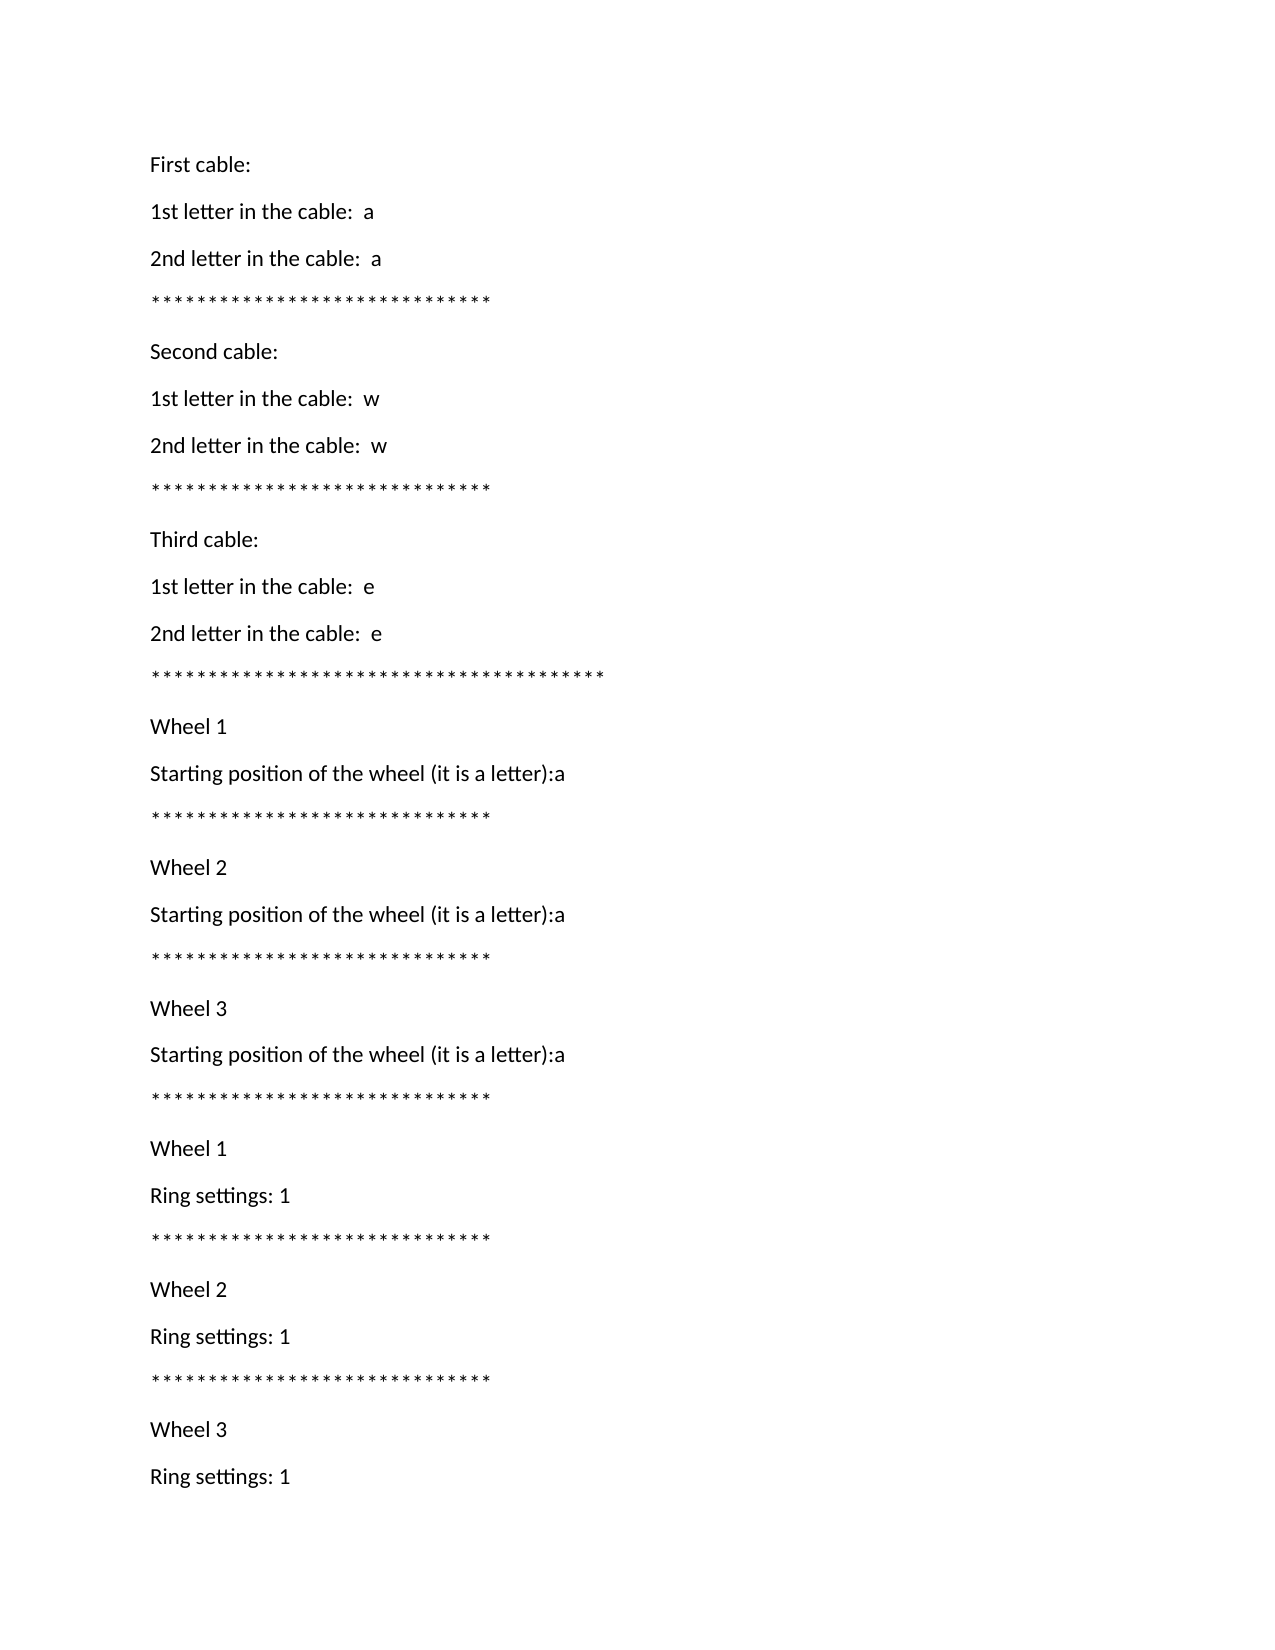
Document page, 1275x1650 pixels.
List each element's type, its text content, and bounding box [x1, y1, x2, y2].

text ****************************** [150, 291, 1125, 319]
text First cable: [150, 150, 1125, 178]
text 1st letter in the cable: w [150, 384, 1125, 412]
text 2nd letter in the cable: e [150, 619, 1125, 647]
text Wheel 3 [150, 994, 1125, 1022]
text 2nd letter in the cable: a [150, 244, 1125, 272]
text 2nd letter in the cable: w [150, 431, 1125, 459]
text ****************************** [150, 1228, 1125, 1256]
text Starting position of the wheel (it is a letter):a [150, 900, 1125, 928]
text Starting position of the wheel (it is a letter):a [150, 759, 1125, 787]
text Wheel 2 [150, 1275, 1125, 1303]
text 1st letter in the cable: a [150, 197, 1125, 225]
text Ring settings: 1 [150, 1322, 1125, 1350]
text ****************************** [150, 947, 1125, 975]
text Wheel 1 [150, 1134, 1125, 1162]
text Ring settings: 1 [150, 1181, 1125, 1209]
text Wheel 2 [150, 853, 1125, 881]
text ****************************** [150, 1087, 1125, 1116]
text 1st letter in the cable: e [150, 572, 1125, 600]
text ****************************** [150, 478, 1125, 506]
text **************************************** [150, 666, 1125, 694]
text ****************************** [150, 1369, 1125, 1397]
text Starting position of the wheel (it is a letter):a [150, 1041, 1125, 1069]
text Third cable: [150, 525, 1125, 553]
text ****************************** [150, 806, 1125, 834]
text Wheel 3 [150, 1416, 1125, 1444]
text Ring settings: 1 [150, 1462, 1125, 1491]
text Second cable: [150, 337, 1125, 366]
text Wheel 1 [150, 712, 1125, 741]
